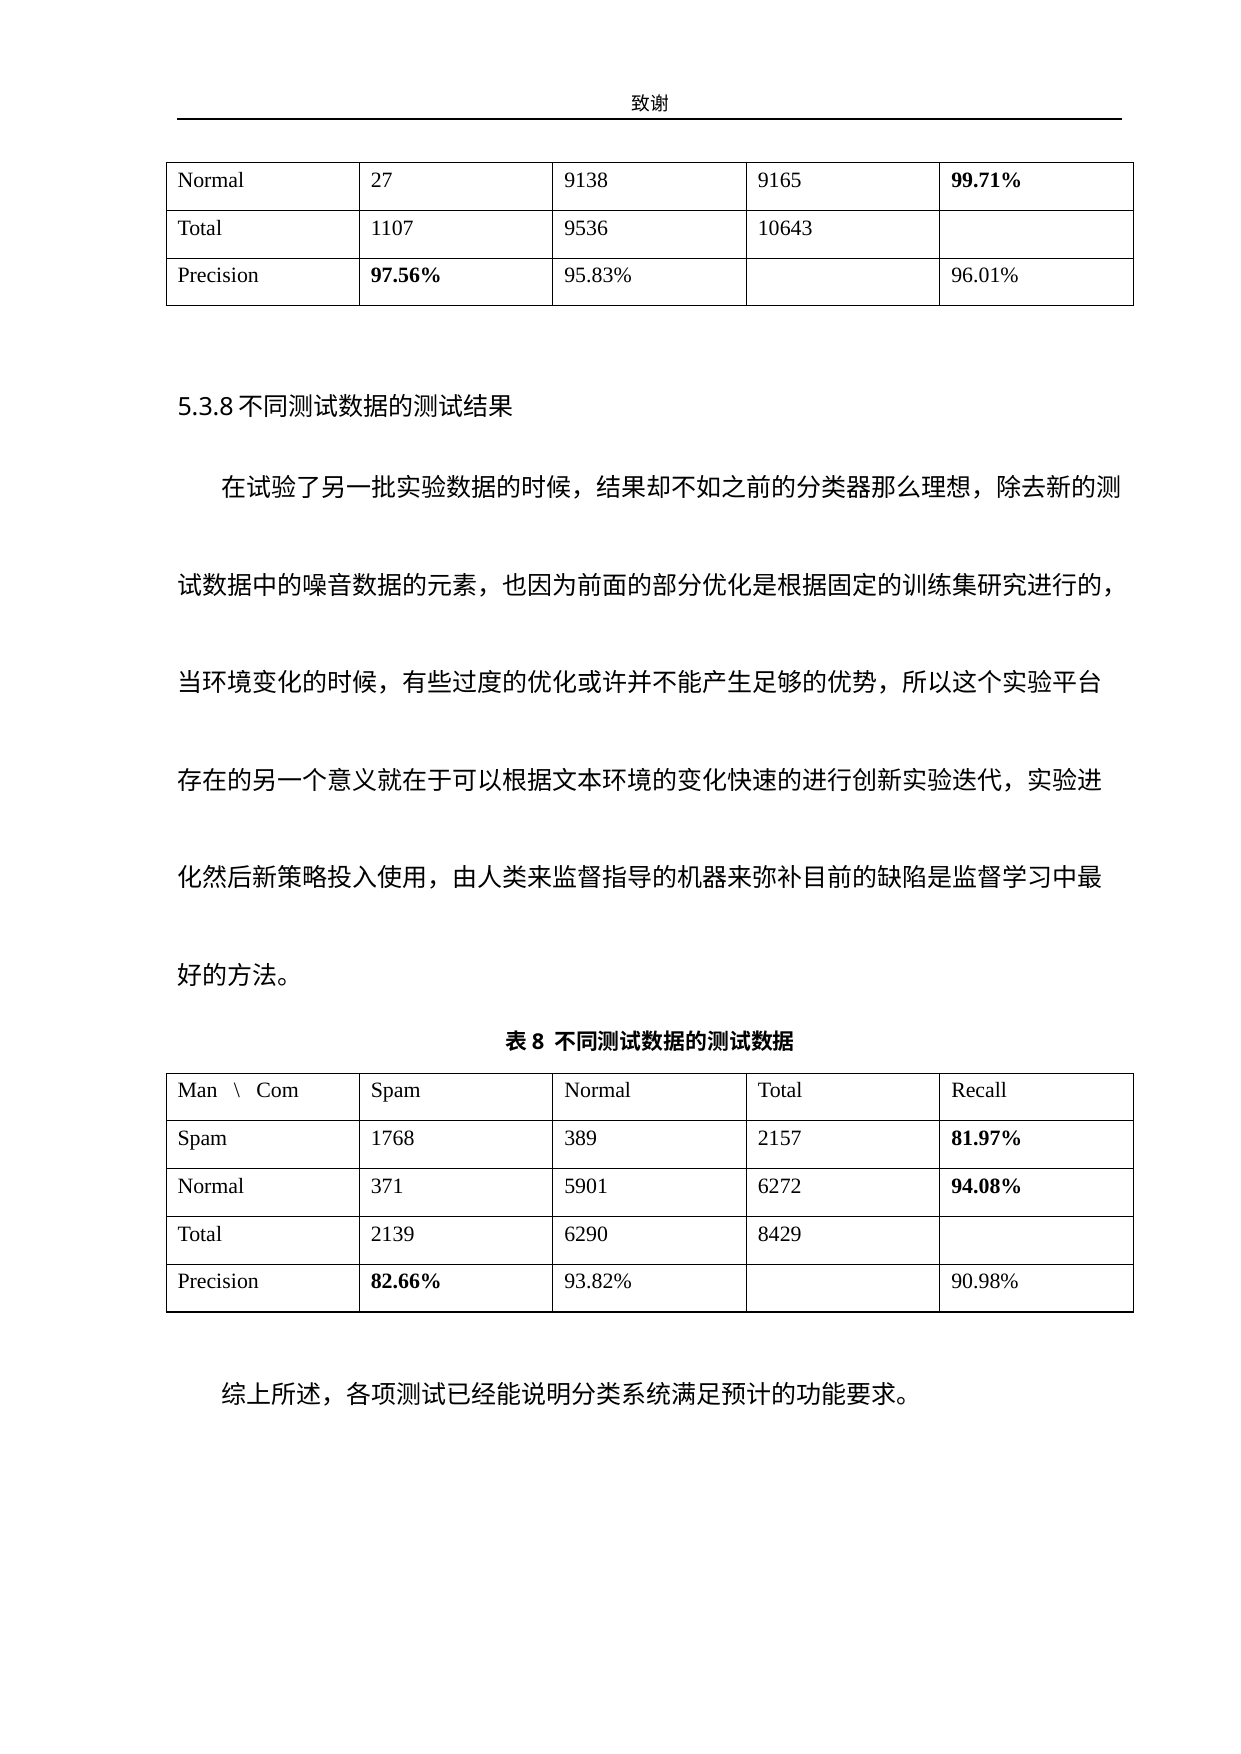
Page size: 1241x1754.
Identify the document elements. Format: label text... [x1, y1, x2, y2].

table_header Recall [940, 1074, 1133, 1120]
table_cell 9138 [553, 163, 746, 210]
table_cell Normal [167, 163, 359, 210]
table_cell 371 [360, 1169, 552, 1216]
table_cell 94.08% [940, 1169, 1133, 1216]
table_header Spam [360, 1074, 552, 1120]
table_cell 99.71% [940, 163, 1133, 210]
table_header Man \ Com [167, 1074, 359, 1120]
table_cell 82.66% [360, 1265, 552, 1311]
table_cell [747, 259, 939, 305]
table_cell 2157 [747, 1121, 939, 1168]
table_cell 95.83% [553, 259, 746, 305]
table_cell Normal [167, 1169, 359, 1216]
text 表 8 不同测试数据的测试数据 [177, 1024, 1122, 1057]
table_cell 8429 [747, 1217, 939, 1264]
table_cell 1107 [360, 211, 552, 258]
table_cell 90.98% [940, 1265, 1133, 1311]
table_cell 9165 [747, 163, 939, 210]
table_cell Total [167, 211, 359, 258]
table_cell 1768 [360, 1121, 552, 1168]
table_cell [940, 211, 1133, 258]
table_cell 97.56% [360, 259, 552, 305]
table_cell 389 [553, 1121, 746, 1168]
text 综上所述，各项测试已经能说明分类系统满足预计的功能要求。 [177, 1360, 1122, 1425]
table_cell 6290 [553, 1217, 746, 1264]
table_cell 93.82% [553, 1265, 746, 1311]
table_cell 81.97% [940, 1121, 1133, 1168]
subtitle 5.3.8不同测试数据的测试结果 [177, 372, 1122, 437]
table_cell [747, 1265, 939, 1311]
table_cell 2139 [360, 1217, 552, 1264]
table_header Normal [553, 1074, 746, 1120]
table_cell Spam [167, 1121, 359, 1168]
table_cell 9536 [553, 211, 746, 258]
table_cell 10643 [747, 211, 939, 258]
table_cell Precision [167, 259, 359, 305]
table_cell 6272 [747, 1169, 939, 1216]
table_cell Precision [167, 1265, 359, 1311]
table_cell [940, 1217, 1133, 1264]
text 在试验了另一批实验数据的时候，结果却不如之前的分类器那么理想，除去新的测试数据中的噪音数据的元素，也因为前面的部分优化是根据固定的训练集研究进行的，当环境变化的时候，有些过度的优化或许并不能产生足够的优势，所以这个实验平台存在的另一个意义就在于可以根据文本环境的变化快速的进行创新实验迭代，实验进化然后新策略投入使用，由人类来监督指导的机器来弥补目前的缺陷是监督学习中最好的方法。 [177, 453, 1122, 1006]
table_cell 96.01% [940, 259, 1133, 305]
table_header Total [747, 1074, 939, 1120]
table_cell 5901 [553, 1169, 746, 1216]
table_cell 27 [360, 163, 552, 210]
table_cell Total [167, 1217, 359, 1264]
